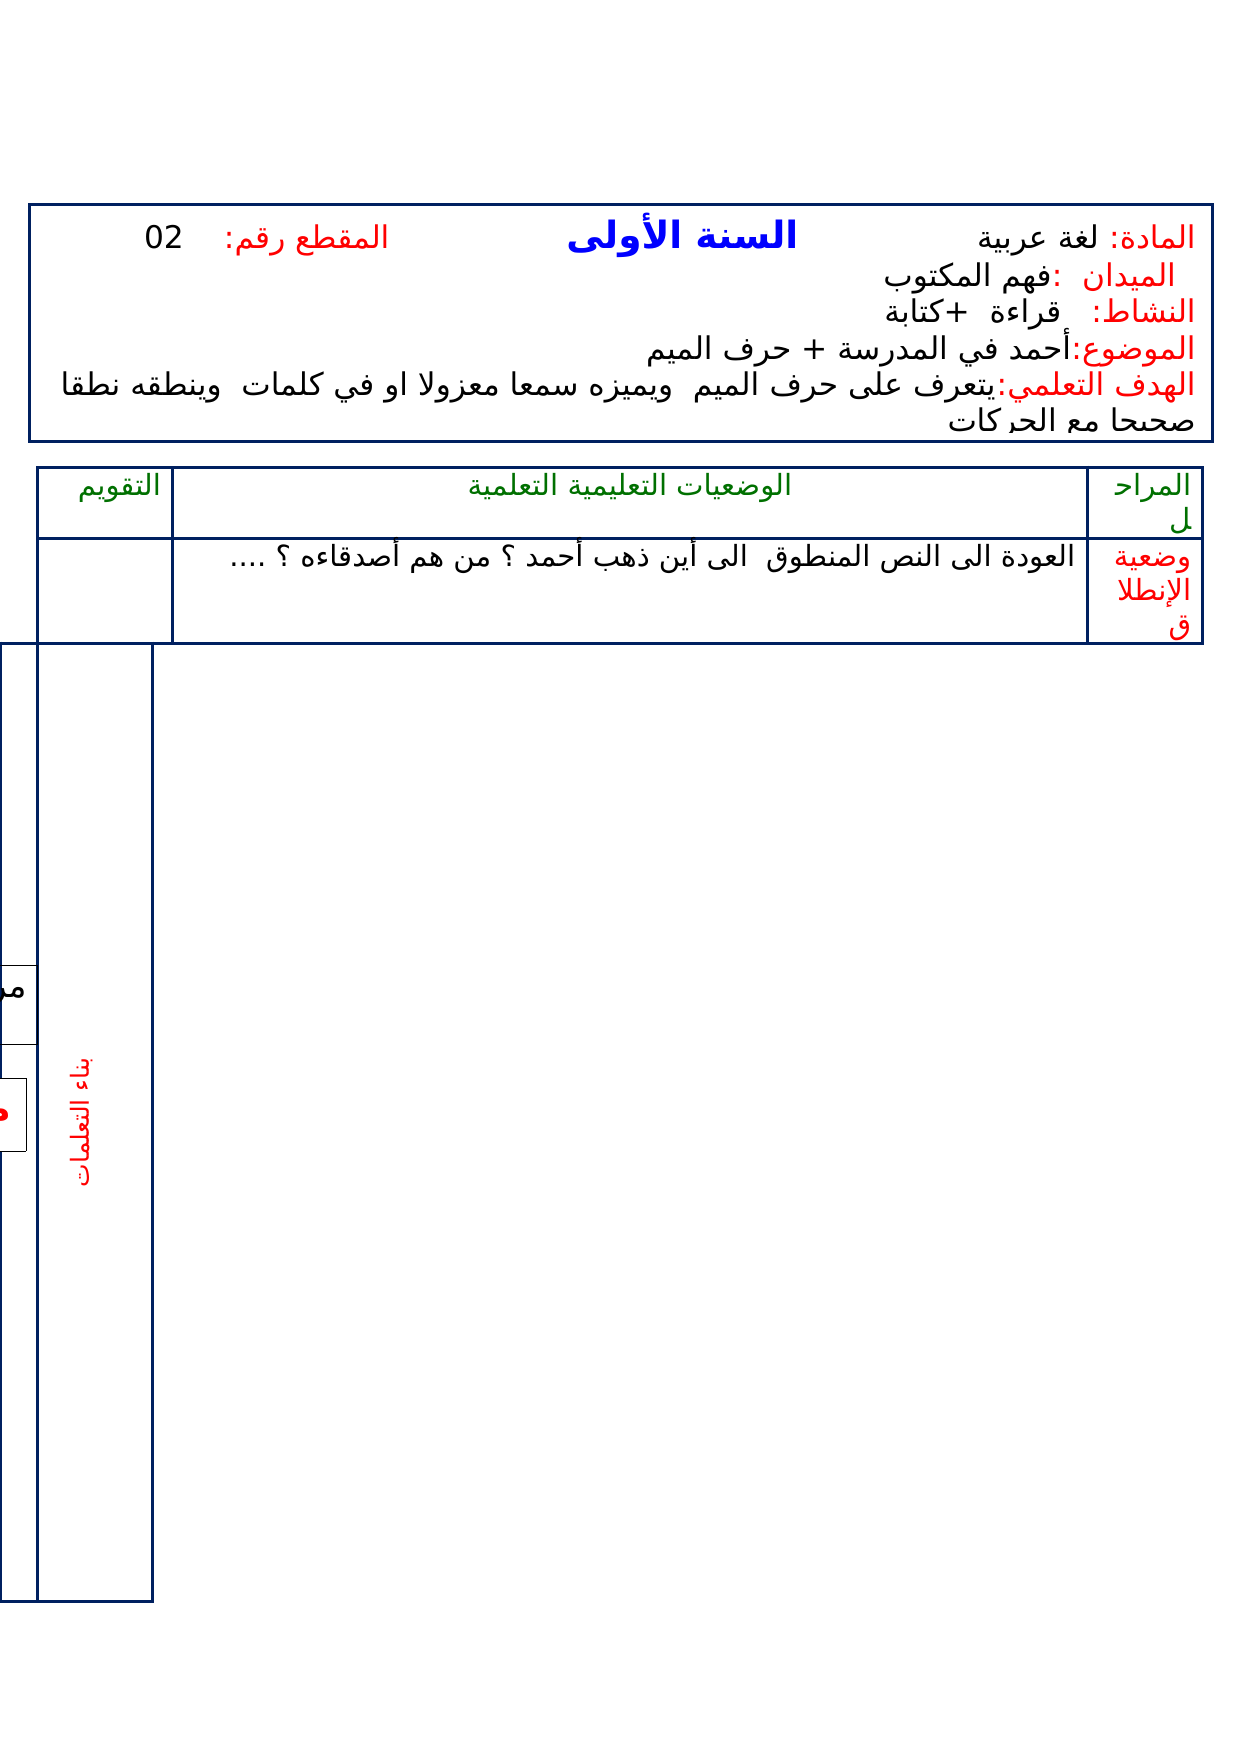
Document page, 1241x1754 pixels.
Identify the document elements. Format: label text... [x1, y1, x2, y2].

table_header التقويم [39, 469, 171, 537]
table_header المراحل [1089, 469, 1201, 537]
table_cell [39, 540, 171, 642]
table_cell العودة الى النص المنطوق الى أين ذهب أحمد ؟ من هم أصدقاءه ؟ .... [174, 540, 1086, 642]
table_header الوضعيات التعليمية التعلمية [174, 469, 1086, 537]
table_cell وضعية الإنطلاق [1089, 540, 1201, 642]
table_cell بناء التعلمات [39, 645, 151, 1600]
